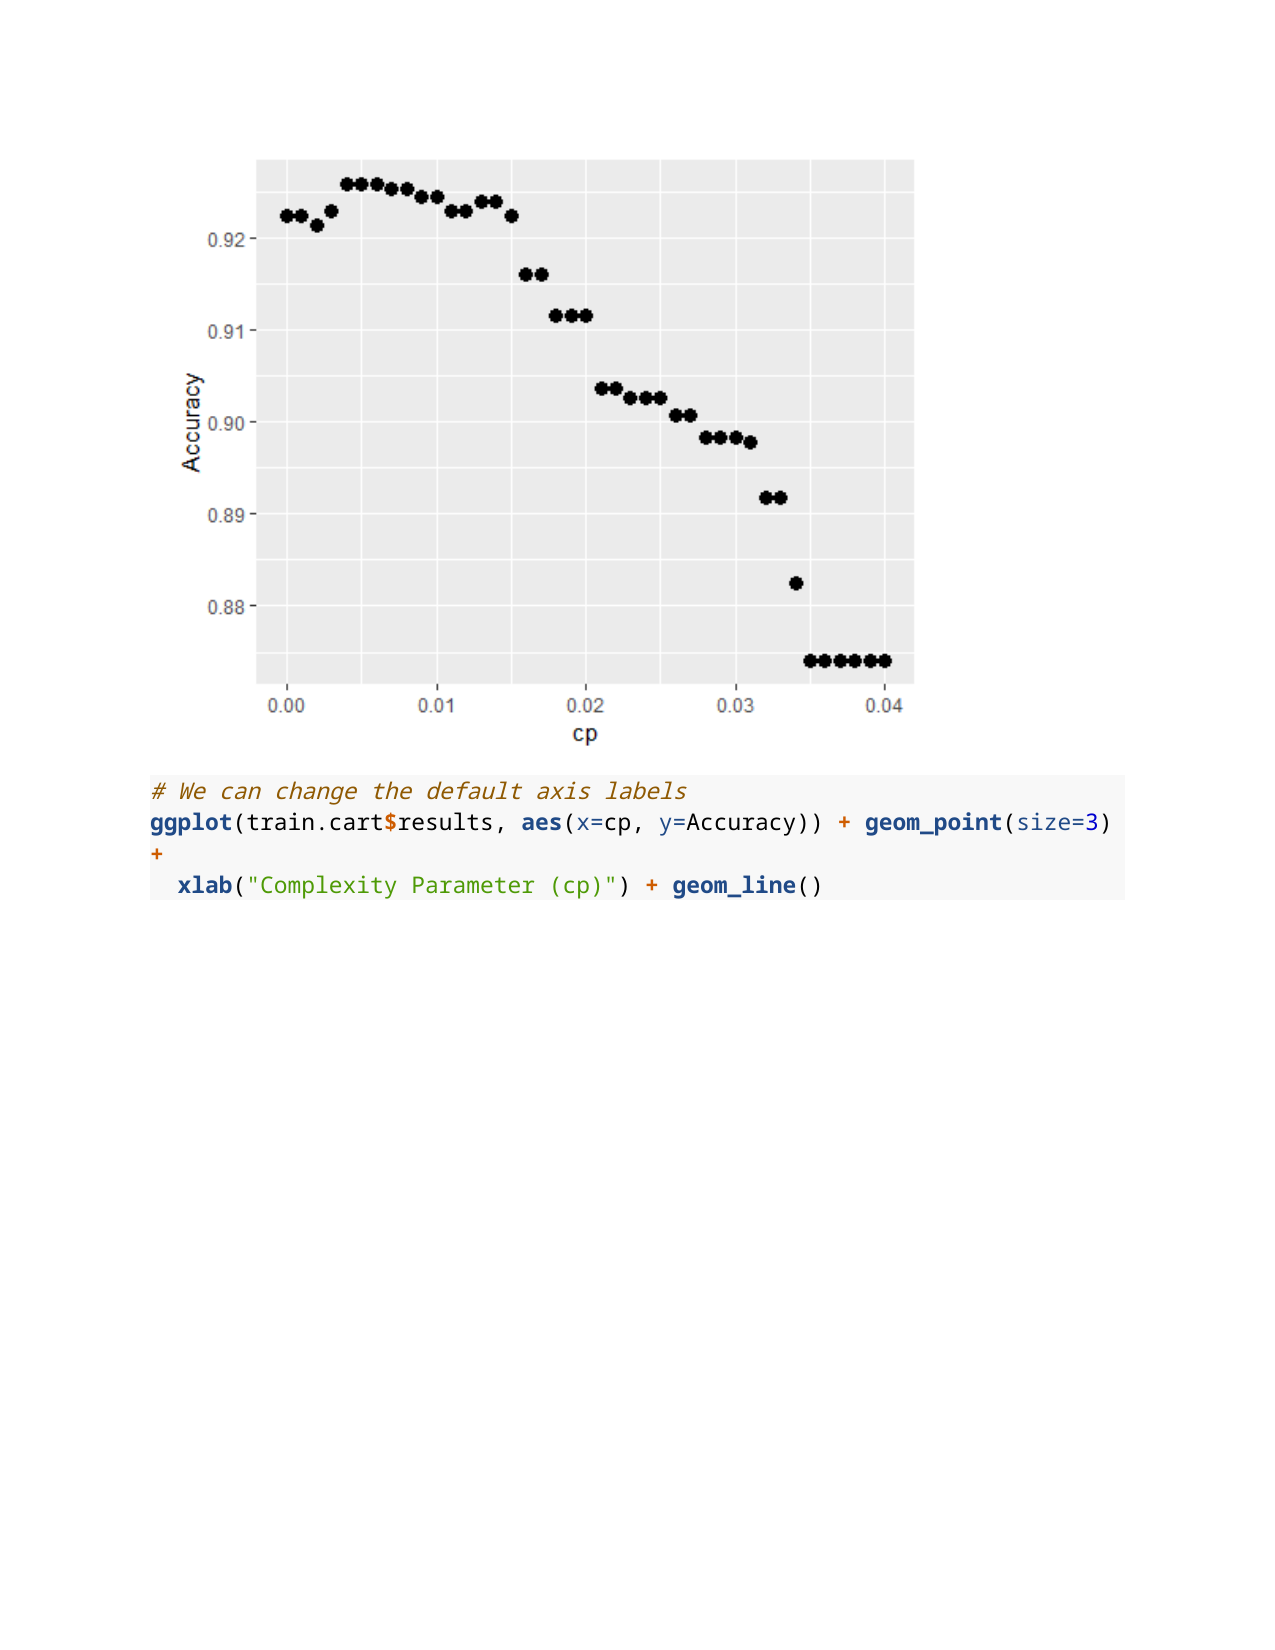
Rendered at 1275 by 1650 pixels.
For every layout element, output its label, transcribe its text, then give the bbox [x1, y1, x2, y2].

text # We can change the default axis labels ggplot(train.cart$results, aes(x=cp, y=Accuracy)) + geom_point(size=3) + xlab("Complexity Parameter (cp)") + geom_line() [164, 775, 1125, 900]
picture [168, 150, 927, 757]
